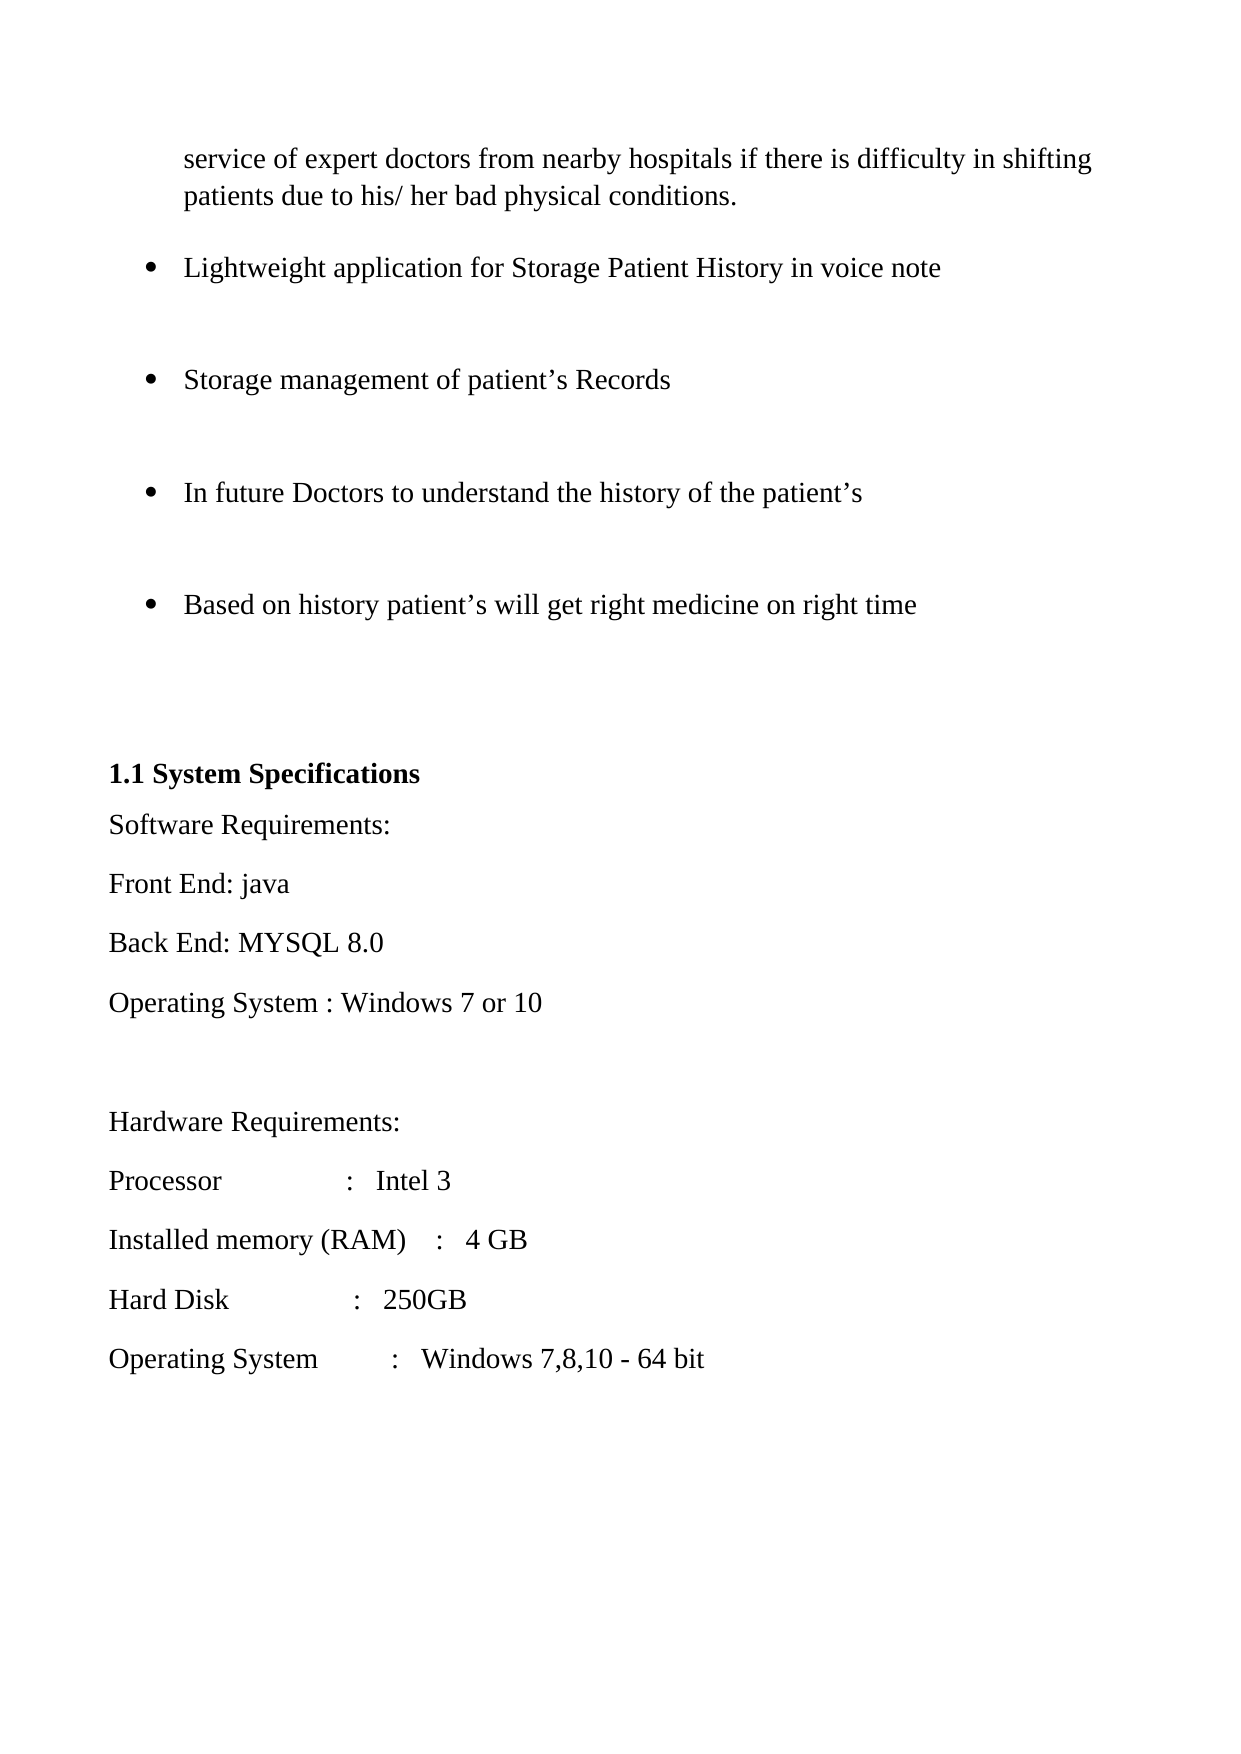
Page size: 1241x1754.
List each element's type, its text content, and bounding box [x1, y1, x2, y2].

text Installed memory (RAM) : 4 GB [108, 1222, 1155, 1256]
text Hard Disk : 250GB [108, 1282, 1155, 1315]
subtitle System Specifications [108, 756, 1155, 789]
text Hardware Requirements: [108, 1104, 1155, 1137]
list Storage management of patient’s Records [146, 362, 1155, 396]
text Operating System : Windows 7 or 10 [108, 985, 1155, 1018]
text Operating System : Windows 7,8,10 - 64 bit [108, 1341, 1155, 1375]
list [146, 142, 1155, 211]
list Lightweight application for Storage Patient History in voice note [146, 250, 1155, 284]
text Back End: MYSQL 8.0 [108, 926, 1155, 959]
list In future Doctors to understand the history of the patient’s [146, 475, 1155, 508]
text Software Requirements: [108, 807, 1155, 840]
text Processor : Intel 3 [108, 1163, 1155, 1197]
list Based on history patient’s will get right medicine on right time [146, 587, 1155, 621]
text Front End: java [108, 866, 1155, 900]
